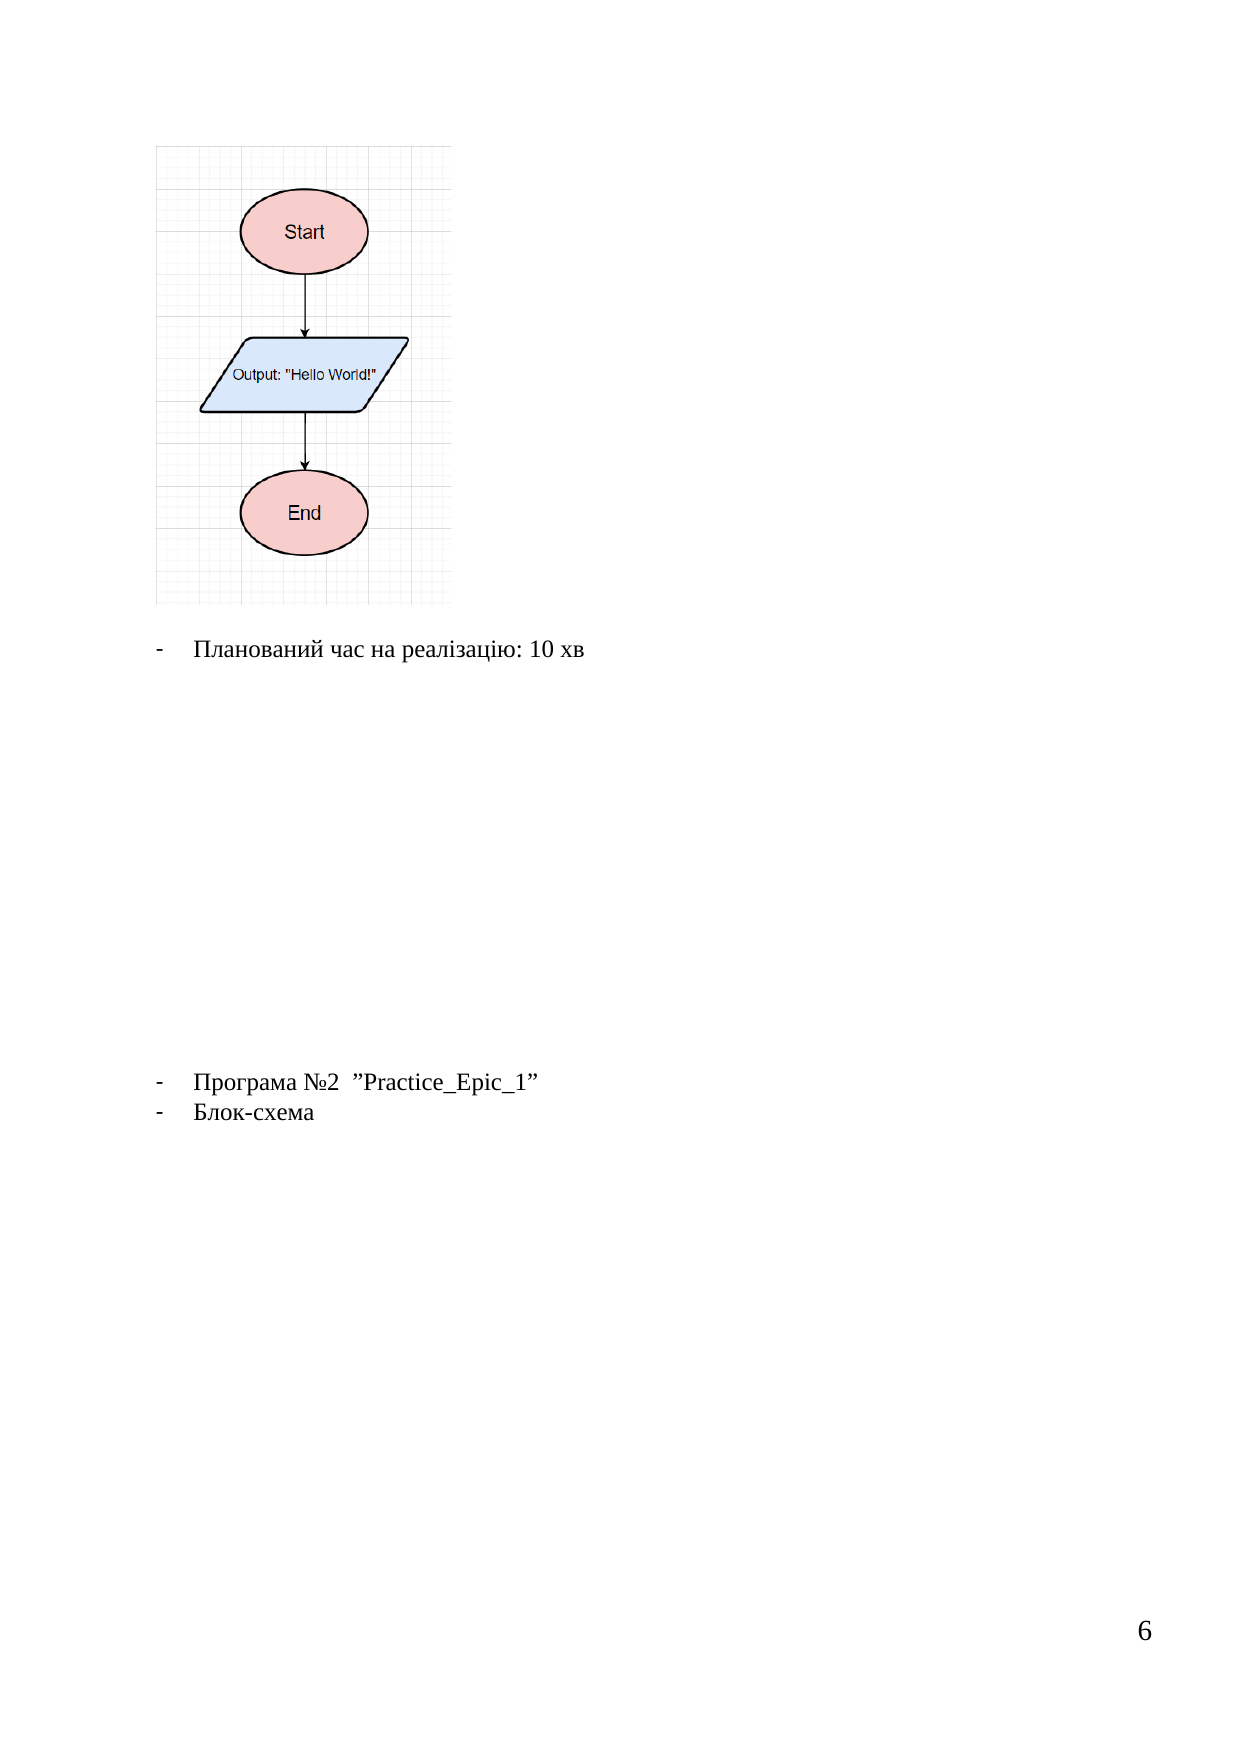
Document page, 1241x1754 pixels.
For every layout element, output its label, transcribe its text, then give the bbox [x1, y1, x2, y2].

list Планований час на реалізацію: 10 хв [156, 633, 1152, 663]
list Блок-схема [156, 1096, 1152, 1127]
list Програма №2 ”Practice_Epic_1” [156, 1066, 1152, 1096]
picture [155, 146, 452, 605]
